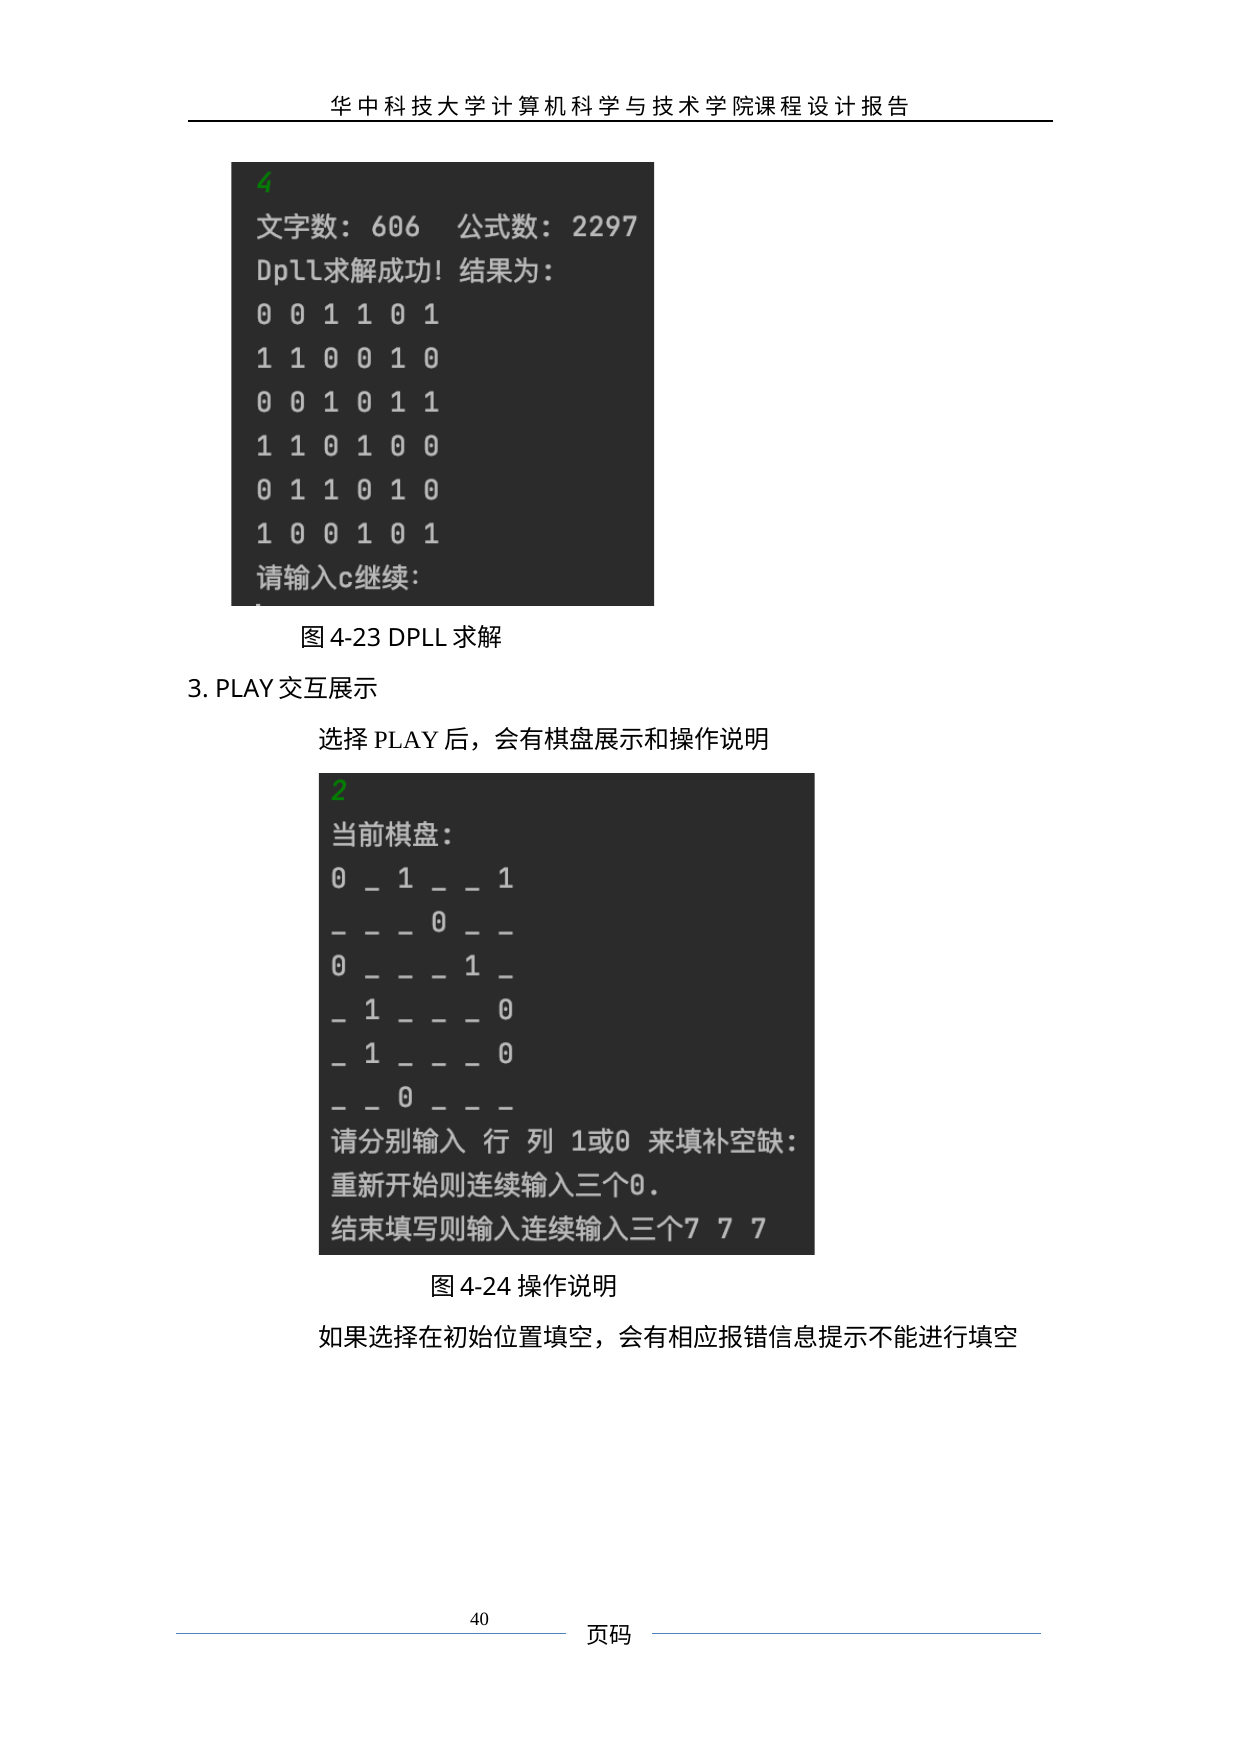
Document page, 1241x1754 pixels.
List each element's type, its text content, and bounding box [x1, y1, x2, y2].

list 3. PLAY交互展示 [187, 671, 1053, 705]
list 图4-23 DPLL求解 [187, 620, 1053, 654]
picture [318, 773, 815, 1255]
list 选择PLAY后，会有棋盘展示和操作说明 [275, 722, 1053, 756]
list 如果选择在初始位置填空，会有相应报错信息提示不能进行填空 [275, 1320, 1053, 1354]
list 图4-24 操作说明 [187, 1269, 1053, 1303]
picture [231, 162, 655, 606]
